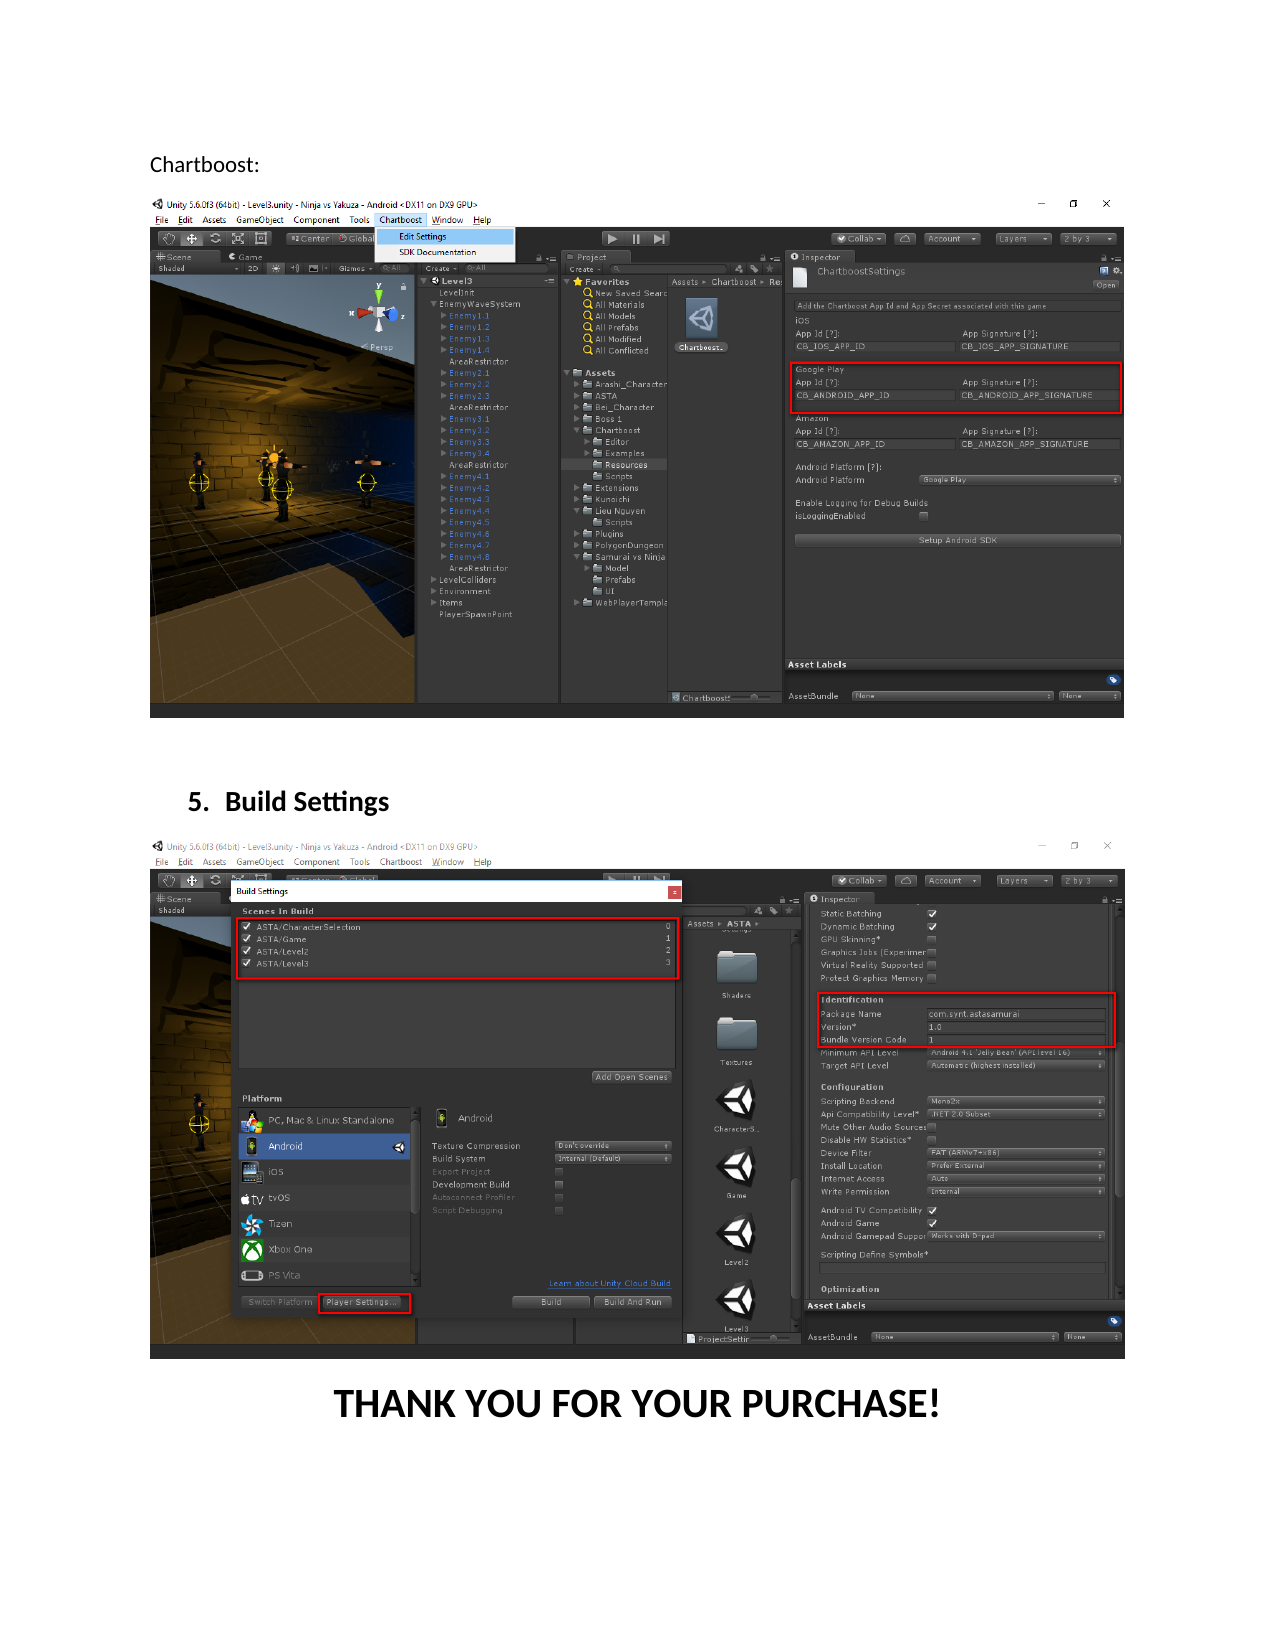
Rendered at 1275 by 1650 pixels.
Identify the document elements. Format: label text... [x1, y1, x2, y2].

text Chartboost: [150, 150, 1125, 178]
picture [150, 838, 1125, 1359]
text THANK YOU FOR YOUR PURCHASE! [150, 1377, 1125, 1428]
list Build Settings [187, 783, 1125, 819]
picture [150, 196, 1124, 718]
